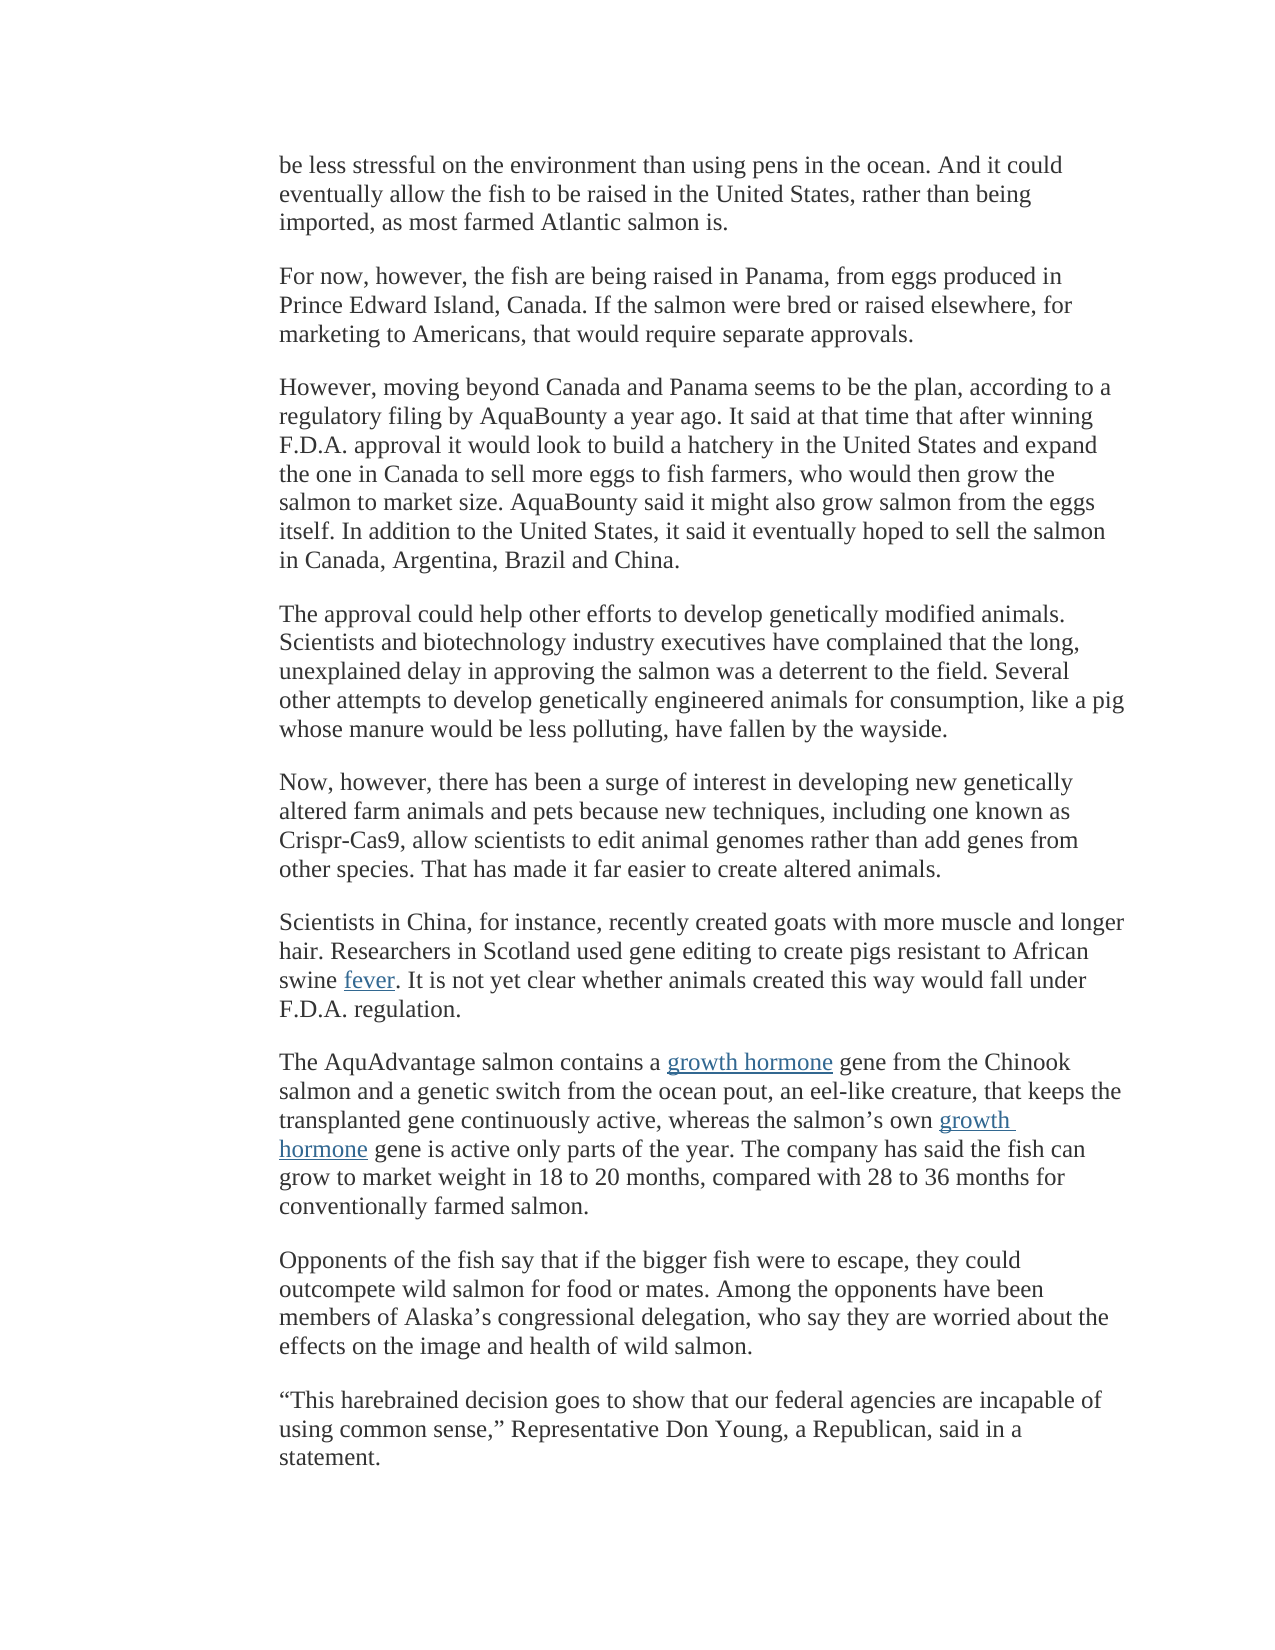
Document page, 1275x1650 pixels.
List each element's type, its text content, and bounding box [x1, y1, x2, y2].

text Now, however, there has been a surge of interest in developing new genetically altered farm animals and pets because new techniques, including one known as Crispr-Cas9, allow scientists to edit animal genomes rather than add genes from other species. That has made it far easier to create altered animals. [279, 767, 1125, 882]
text However, moving beyond Canada and Panama seems to be the plan, according to a regulatory filing by AquaBounty a year ago. It said at that time that after winning F.D.A. approval it would look to build a hatchery in the United States and expand the one in Canada to sell more eggs to fish farmers, who would then grow the salmon to market size. AquaBounty said it might also grow salmon from the eggs itself. In addition to the United States, it said it eventually hoped to sell the salmon in Canada, Argentina, Brazil and China. [279, 372, 1125, 574]
text The AquAdvantage salmon contains a growth hormone gene from the Chinook salmon and a genetic switch from the ocean pout, an eel-like creature, that keeps the transplanted gene continuously active, whereas the salmon’s own growth hormone gene is active only parts of the year. The company has said the fish can grow to market weight in 18 to 20 months, compared with 28 to 36 months for conventionally farmed salmon. [279, 1047, 1125, 1220]
text The approval could help other efforts to develop genetically modified animals. Scientists and biotechnology industry executives have complained that the long, unexplained delay in approving the salmon was a deterrent to the field. Several other attempts to develop genetically engineered animals for consumption, like a pig whose manure would be less polluting, have fallen by the wayside. [279, 599, 1125, 742]
text Opponents of the fish say that if the bigger fish were to escape, they could outcompete wild salmon for food or mates. Among the opponents have been members of Alaska’s congressional delegation, who say they are worried about the effects on the image and health of wild salmon. [279, 1245, 1125, 1360]
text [279, 150, 1125, 236]
text Scientists in China, for instance, recently created goats with more muscle and longer hair. Researchers in Scotland used gene editing to create pigs resistant to African swine fever. It is not yet clear whether animals created this way would fall under F.D.A. regulation. [279, 907, 1125, 1022]
text “This harebrained decision goes to show that our federal agencies are incapable of using common sense,” Representative Don Young, a Republican, said in a statement. [279, 1385, 1125, 1471]
text For now, however, the fish are being raised in Panama, from eggs produced in Prince Edward Island, Canada. If the salmon were bred or raised elsewhere, for marketing to Americans, that would require separate approvals. [279, 261, 1125, 347]
